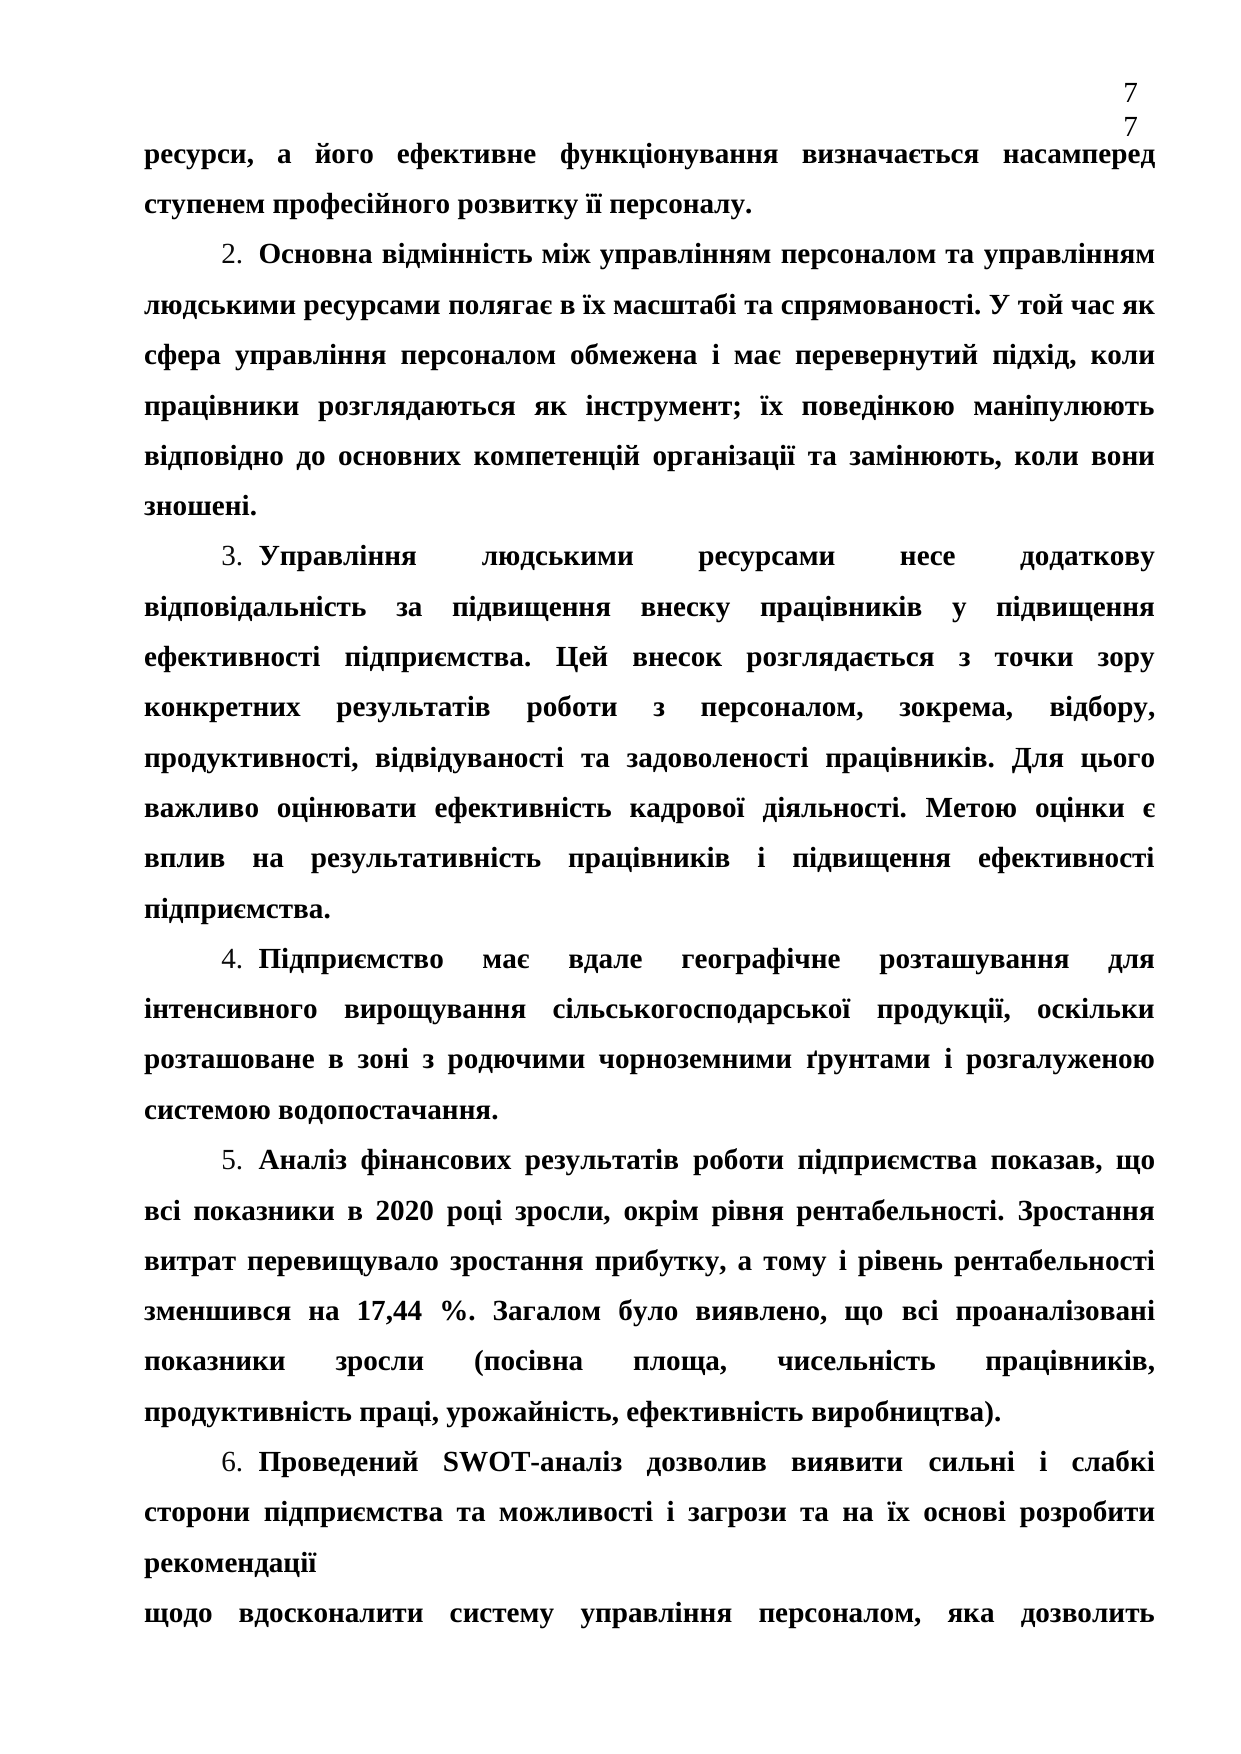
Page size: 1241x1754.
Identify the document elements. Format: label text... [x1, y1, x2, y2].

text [144, 1595, 1155, 1629]
list Проведений SWOT-аналіз дозволив виявити сильні і слабкі сторони підприємства та можливості і загрози та на їх основі розробити рекомендації [144, 1444, 1155, 1578]
list Аналіз фінансових результатів роботи підприємства показав, що всі показники в 2020 році зросли, окрім рівня рентабельності. Зростання витрат перевищувало зростання прибутку, а тому і рівень рентабельності зменшився на 17,44 %. Загалом було виявлено, що всі проаналізовані показники зросли (посівна площа, чисельність працівників, продуктивність праці, урожайність, ефективність виробництва). [144, 1142, 1155, 1427]
list Основна відмінність між управлінням персоналом та управлінням людськими ресурсами полягає в їх масштабі та спрямованості. У той час як сфера управління персоналом обмежена і має перевернутий підхід, коли працівники розглядаються як інструмент; їх поведінкою маніпулюють відповідно до основних компетенцій організації та замінюють, коли вони зношені. [144, 237, 1155, 522]
list Управління людськими ресурсами несе додаткову відповідальність за підвищення внеску працівників у підвищення ефективності підприємства. Цей внесок розглядається з точки зору конкретних результатів роботи з персоналом, зокрема, відбору, продуктивності, відвідуваності та задоволеності працівників. Для цього важливо оцінювати ефективність кадрової діяльності. Метою оцінки є вплив на результативність працівників і підвищення ефективності підприємства. [144, 538, 1155, 924]
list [144, 136, 1155, 220]
list Підприємство має вдале географічне розташування для інтенсивного вирощування сільськогосподарської продукції, оскільки розташоване в зоні з родючими чорноземними ґрунтами і розгалуженою системою водопостачання. [144, 941, 1155, 1126]
